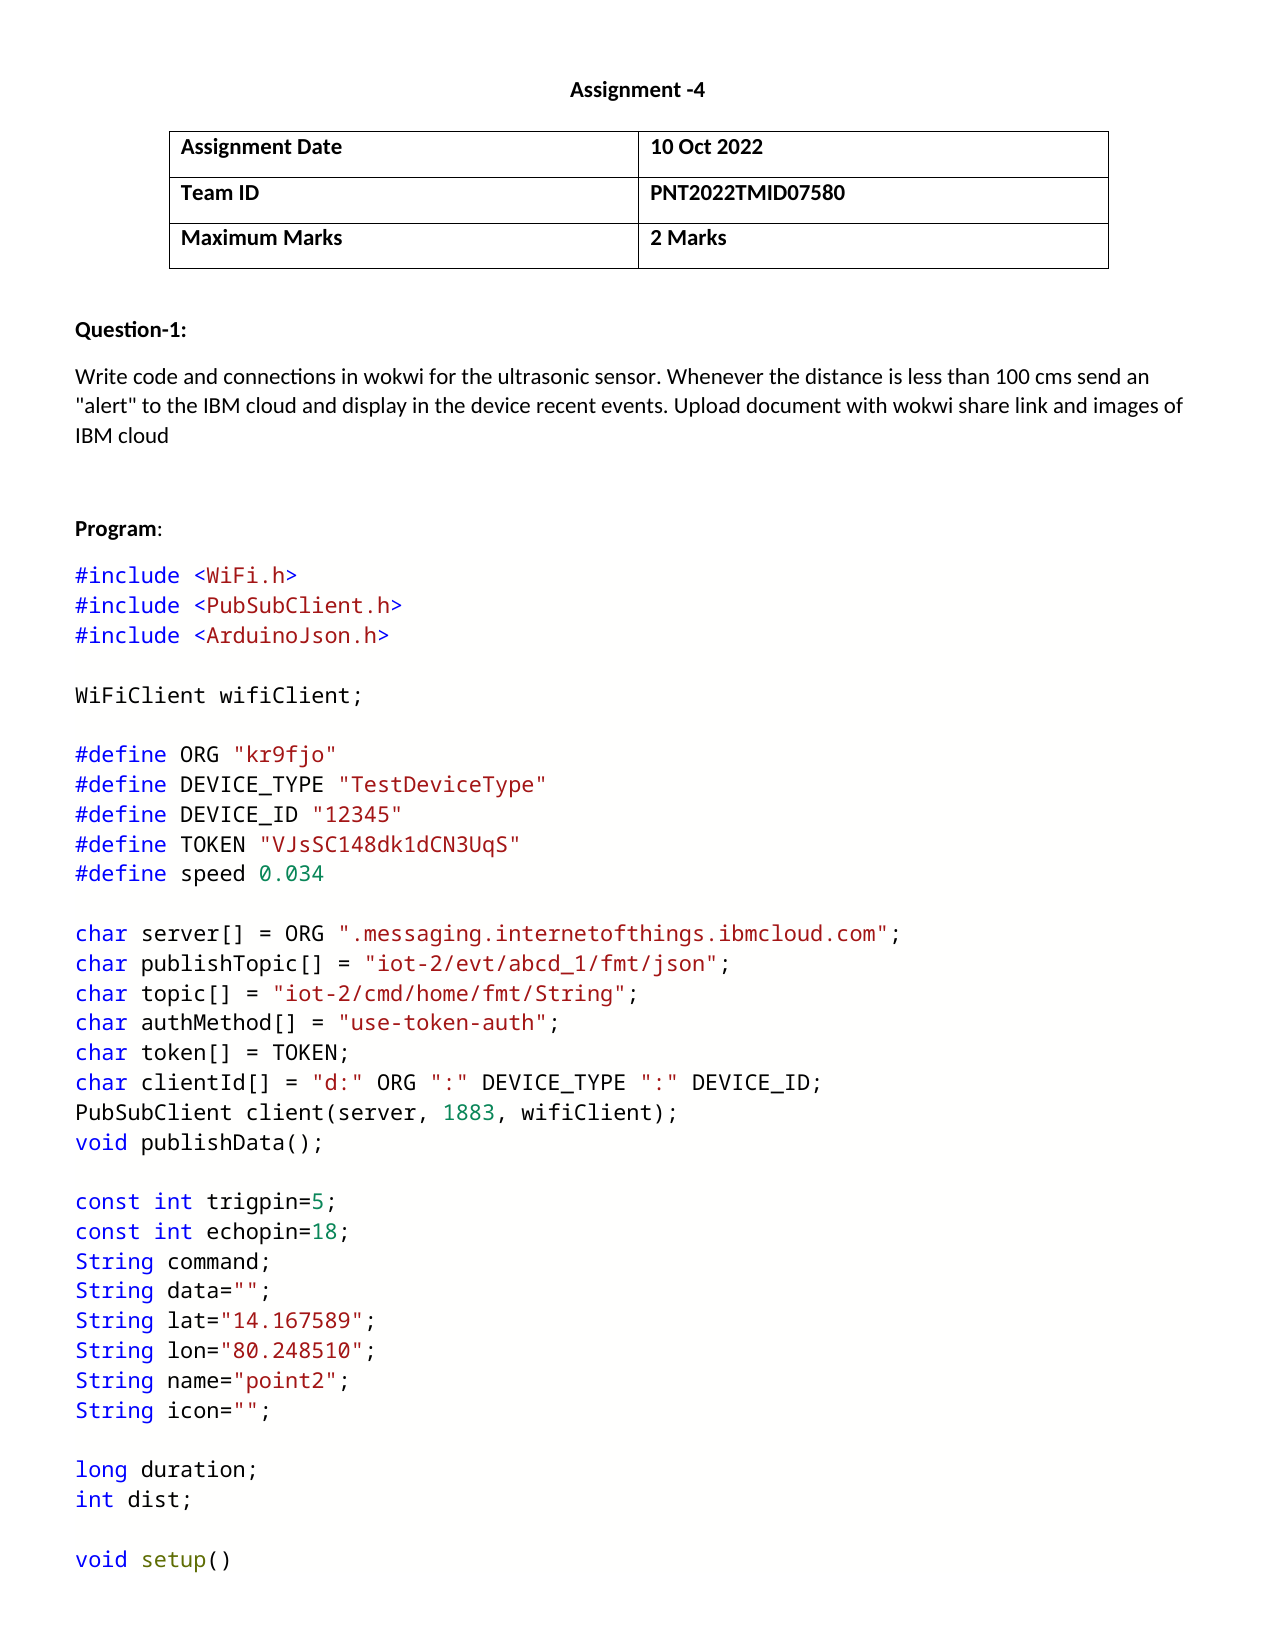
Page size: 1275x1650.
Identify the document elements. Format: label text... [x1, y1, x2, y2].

text String data=""; [75, 1275, 1200, 1305]
text long duration; [75, 1454, 1200, 1484]
text #define TOKEN "VJsSC148dk1dCN3UqS" [75, 828, 1200, 858]
text #include <PubSubClient.h> [75, 590, 1200, 620]
text #define ORG "kr9fjo" [75, 739, 1200, 769]
text const int echopin=18; [75, 1216, 1200, 1246]
text String command; [75, 1246, 1200, 1275]
text Program: [75, 514, 1200, 542]
text void publishData(); [75, 1126, 1200, 1156]
text #include <WiFi.h> [75, 560, 1200, 590]
text #include <ArduinoJson.h> [75, 620, 1200, 650]
text char token[] = TOKEN; [75, 1037, 1200, 1067]
text const int trigpin=5; [75, 1186, 1200, 1216]
text WiFiClient wifiClient; [75, 679, 1200, 709]
table_header Assignment Date [170, 132, 638, 177]
text Question-1: [75, 316, 1200, 344]
text char server[] = ORG ".messaging.internetofthings.ibmcloud.com"; [75, 918, 1200, 948]
text String lon="80.248510"; [75, 1335, 1200, 1365]
text char topic[] = "iot-2/cmd/home/fmt/String"; [75, 977, 1200, 1007]
text #define DEVICE_TYPE "TestDeviceType" [75, 769, 1200, 799]
text #define speed 0.034 [75, 858, 1200, 888]
text String name="point2"; [75, 1365, 1200, 1394]
table_header 10 Oct 2022 [639, 132, 1108, 177]
text PubSubClient client(server, 1883, wifiClient); [75, 1097, 1200, 1126]
text char publishTopic[] = "iot-2/evt/abcd_1/fmt/json"; [75, 948, 1200, 977]
text int dist; [75, 1484, 1200, 1514]
text void setup() [75, 1543, 1200, 1573]
table_cell 2 Marks [639, 224, 1108, 268]
table_cell Team ID [170, 178, 638, 222]
table_cell PNT2022TMID07580 [639, 178, 1108, 222]
table_cell Maximum Marks [170, 224, 638, 268]
text String lat="14.167589"; [75, 1305, 1200, 1335]
text #define DEVICE_ID "12345" [75, 799, 1200, 828]
text char authMethod[] = "use-token-auth"; [75, 1007, 1200, 1037]
text Assignment -4 [75, 75, 1200, 103]
text Write code and connections in wokwi for the ultrasonic sensor. Whenever the distance is less than 100 cms send an "alert" to the IBM cloud and display in the device recent events. Upload document with wokwi share link and images of IBM cloud [75, 362, 1200, 449]
text String icon=""; [75, 1394, 1200, 1424]
text char clientId[] = "d:" ORG ":" DEVICE_TYPE ":" DEVICE_ID; [75, 1067, 1200, 1097]
